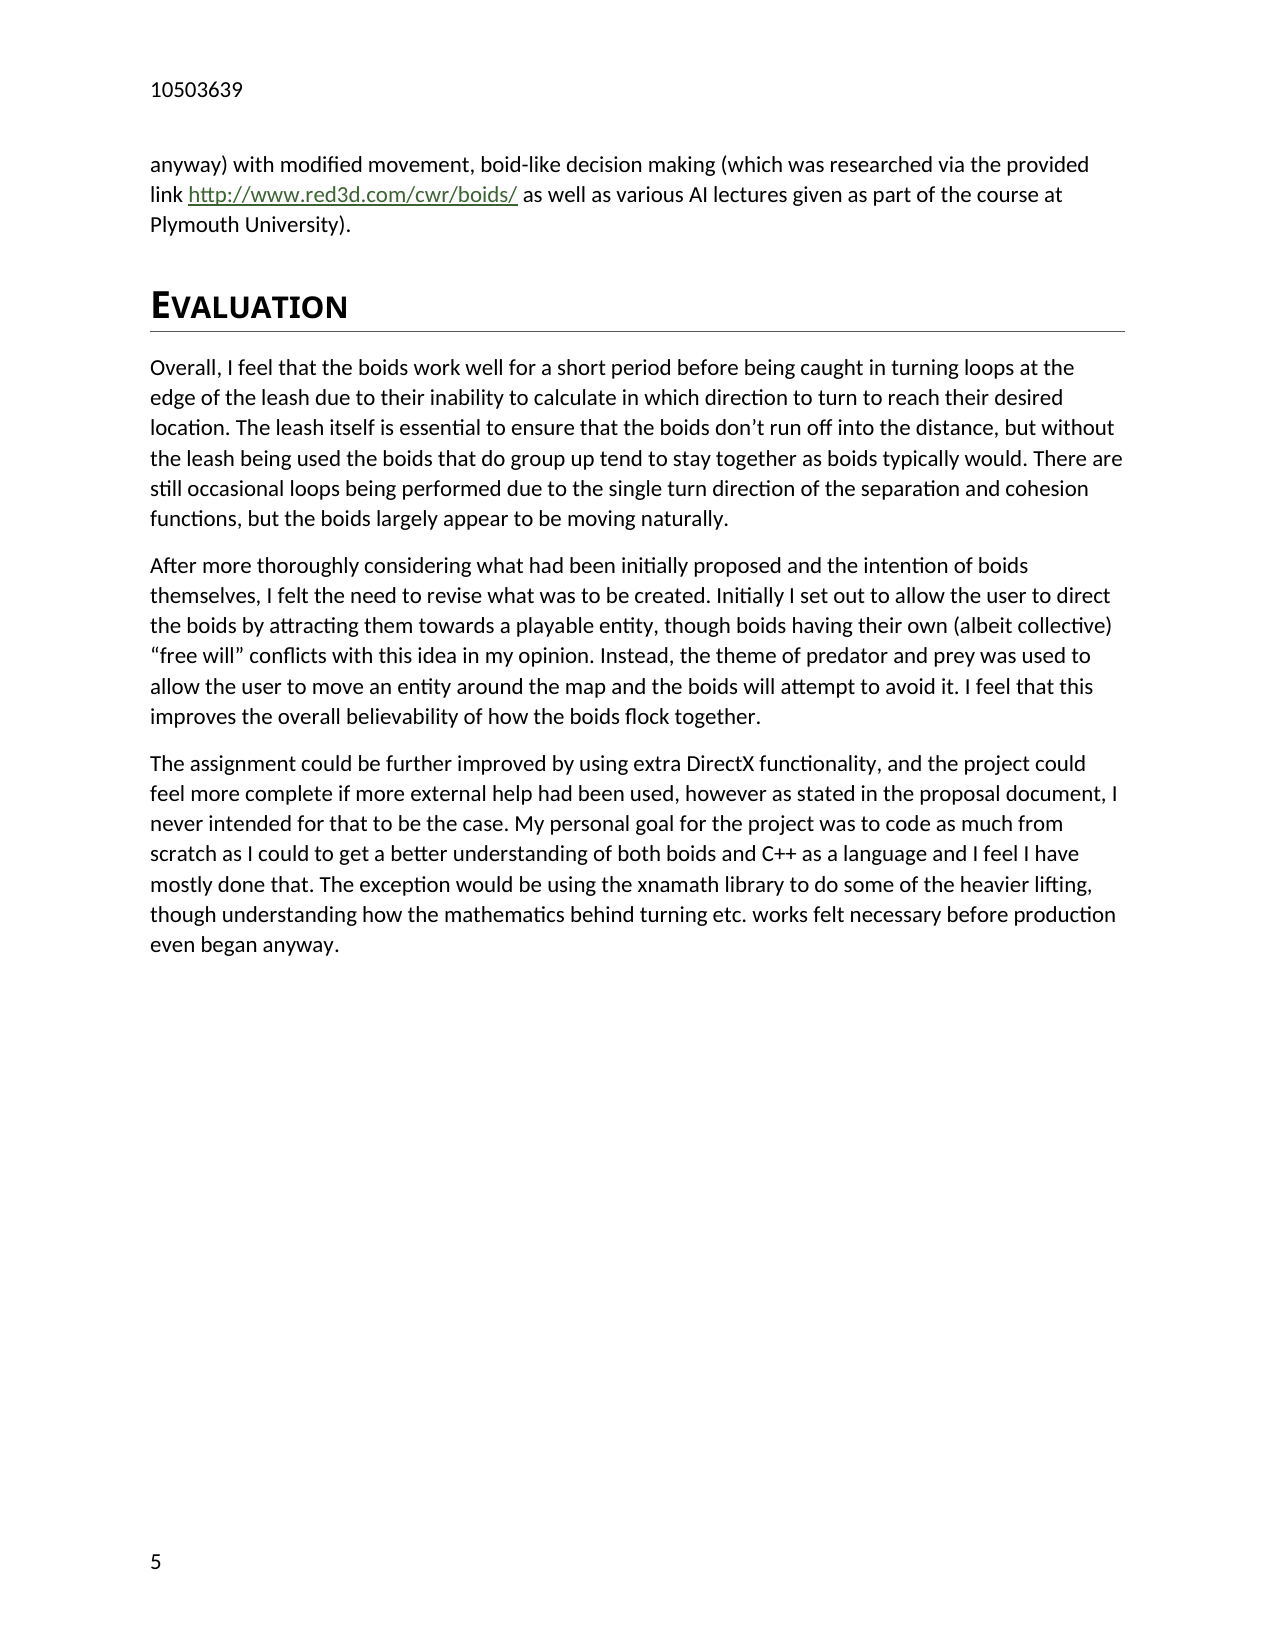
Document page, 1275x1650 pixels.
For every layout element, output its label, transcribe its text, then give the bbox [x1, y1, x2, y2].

text Overall, I feel that the boids work well for a short period before being caught in turning loops at the edge of the leash due to their inability to calculate in which direction to turn to reach their desired location. The leash itself is essential to ensure that the boids don’t run off into the distance, but without the leash being used the boids that do group up tend to stay together as boids typically would. There are still occasional loops being performed due to the single turn direction of the separation and cohesion functions, but the boids largely appear to be moving naturally. [150, 353, 1125, 532]
text After more thoroughly considering what had been initially proposed and the intention of boids themselves, I felt the need to revise what was to be created. Initially I set out to allow the user to direct the boids by attracting them towards a playable entity, though boids having their own (albeit collective) “free will” conflicts with this idea in my opinion. Instead, the theme of predator and prey was used to allow the user to move an entity around the map and the boids will attempt to avoid it. I feel that this improves the overall believability of how the boids flock together. [150, 551, 1125, 730]
subtitle Evaluation [150, 278, 1125, 331]
text The assignment could be further improved by using extra DirectX functionality, and the project could feel more complete if more external help had been used, however as stated in the proposal document, I never intended for that to be the case. My personal goal for the project was to code as much from scratch as I could to get a better understanding of both boids and C++ as a language and I feel I have mostly done that. The exception would be using the xnamath library to do some of the heavier lifting, though understanding how the mathematics behind turning etc. works felt necessary before production even began anyway. [150, 749, 1125, 958]
